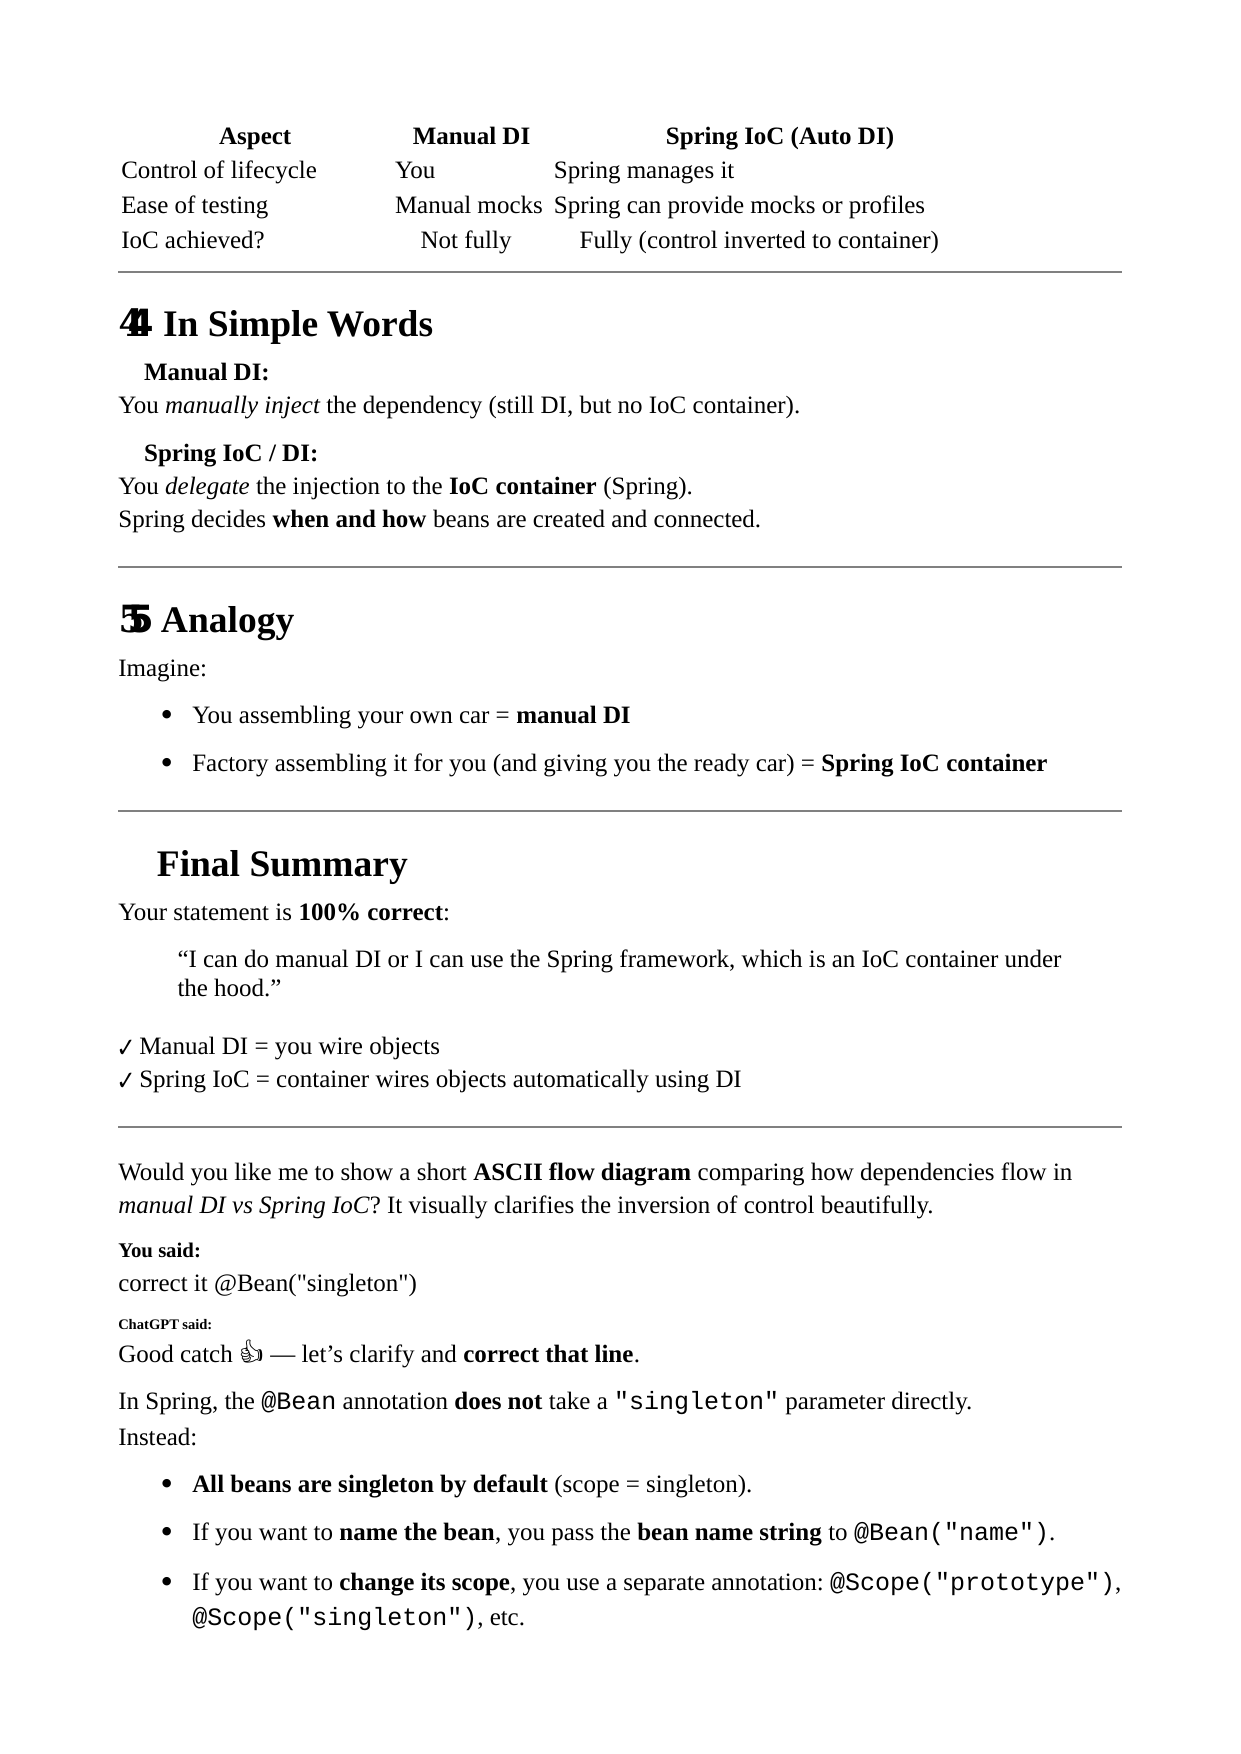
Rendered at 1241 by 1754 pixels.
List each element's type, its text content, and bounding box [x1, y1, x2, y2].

text Your statement is 100% correct: [118, 897, 1122, 925]
text ✅ Spring IoC / DI: You delegate the injection to the IoC container (Spring). Spring decides when and how beans are created and connected. [118, 438, 1122, 533]
table_header Aspect [118, 118, 392, 153]
list If you want to name the bean, you pass the bean name string to @Bean("name"). [162, 1517, 1122, 1548]
table_cell ✅ Fully (control inverted to container) [551, 222, 1009, 256]
table_cell Control of lifecycle [118, 153, 392, 187]
list Factory assembling it for you (and giving you the ready car) = Spring IoC container [162, 748, 1122, 777]
table_header Spring IoC (Auto DI) [551, 118, 1009, 153]
text correct it @Bean("singleton") [118, 1268, 1122, 1297]
subtitle 🧭 5️⃣ Analogy [118, 597, 1122, 640]
subtitle You said: [118, 1238, 1122, 1262]
list You assembling your own car = manual DI [162, 700, 1122, 729]
text Imagine: [118, 653, 1122, 682]
text ✅ Manual DI: You manually inject the dependency (still DI, but no IoC container). [118, 357, 1122, 419]
text ✔ Manual DI = you wire objects ✔ Spring IoC = container wires objects automatically using DI [118, 1031, 1122, 1093]
table_cell Spring manages it [551, 153, 1009, 187]
table_cell Manual mocks [392, 187, 551, 222]
table_header Manual DI [392, 118, 551, 153]
table_cell Spring can provide mocks or profiles [551, 187, 1009, 222]
subtitle 💬 4️⃣ In Simple Words [118, 302, 1122, 345]
table_cell Ease of testing [118, 187, 392, 222]
text “I can do manual DI or I can use the Spring framework, which is an IoC container under the hood.” [177, 944, 1063, 1002]
table_cell IoC achieved? [118, 222, 392, 256]
table_cell You [392, 153, 551, 187]
list All beans are singleton by default (scope = singleton). [162, 1469, 1122, 1498]
text In Spring, the @Bean annotation does not take a "singleton" parameter directly. Instead: [118, 1386, 1122, 1450]
subtitle ✅ Final Summary [118, 841, 1122, 884]
subtitle ChatGPT said: [118, 1316, 1122, 1333]
text Would you like me to show a short ASCII flow diagram comparing how dependencies flow in manual DI vs Spring IoC? It visually clarifies the inversion of control beautifully. [118, 1157, 1122, 1219]
list If you want to change its scope, you use a separate annotation: @Scope("prototype"), @Scope("singleton"), etc. [162, 1567, 1122, 1633]
text Good catch 👍 — let’s clarify and correct that line. [118, 1339, 1122, 1368]
table_cell ❌ Not fully [392, 222, 551, 256]
